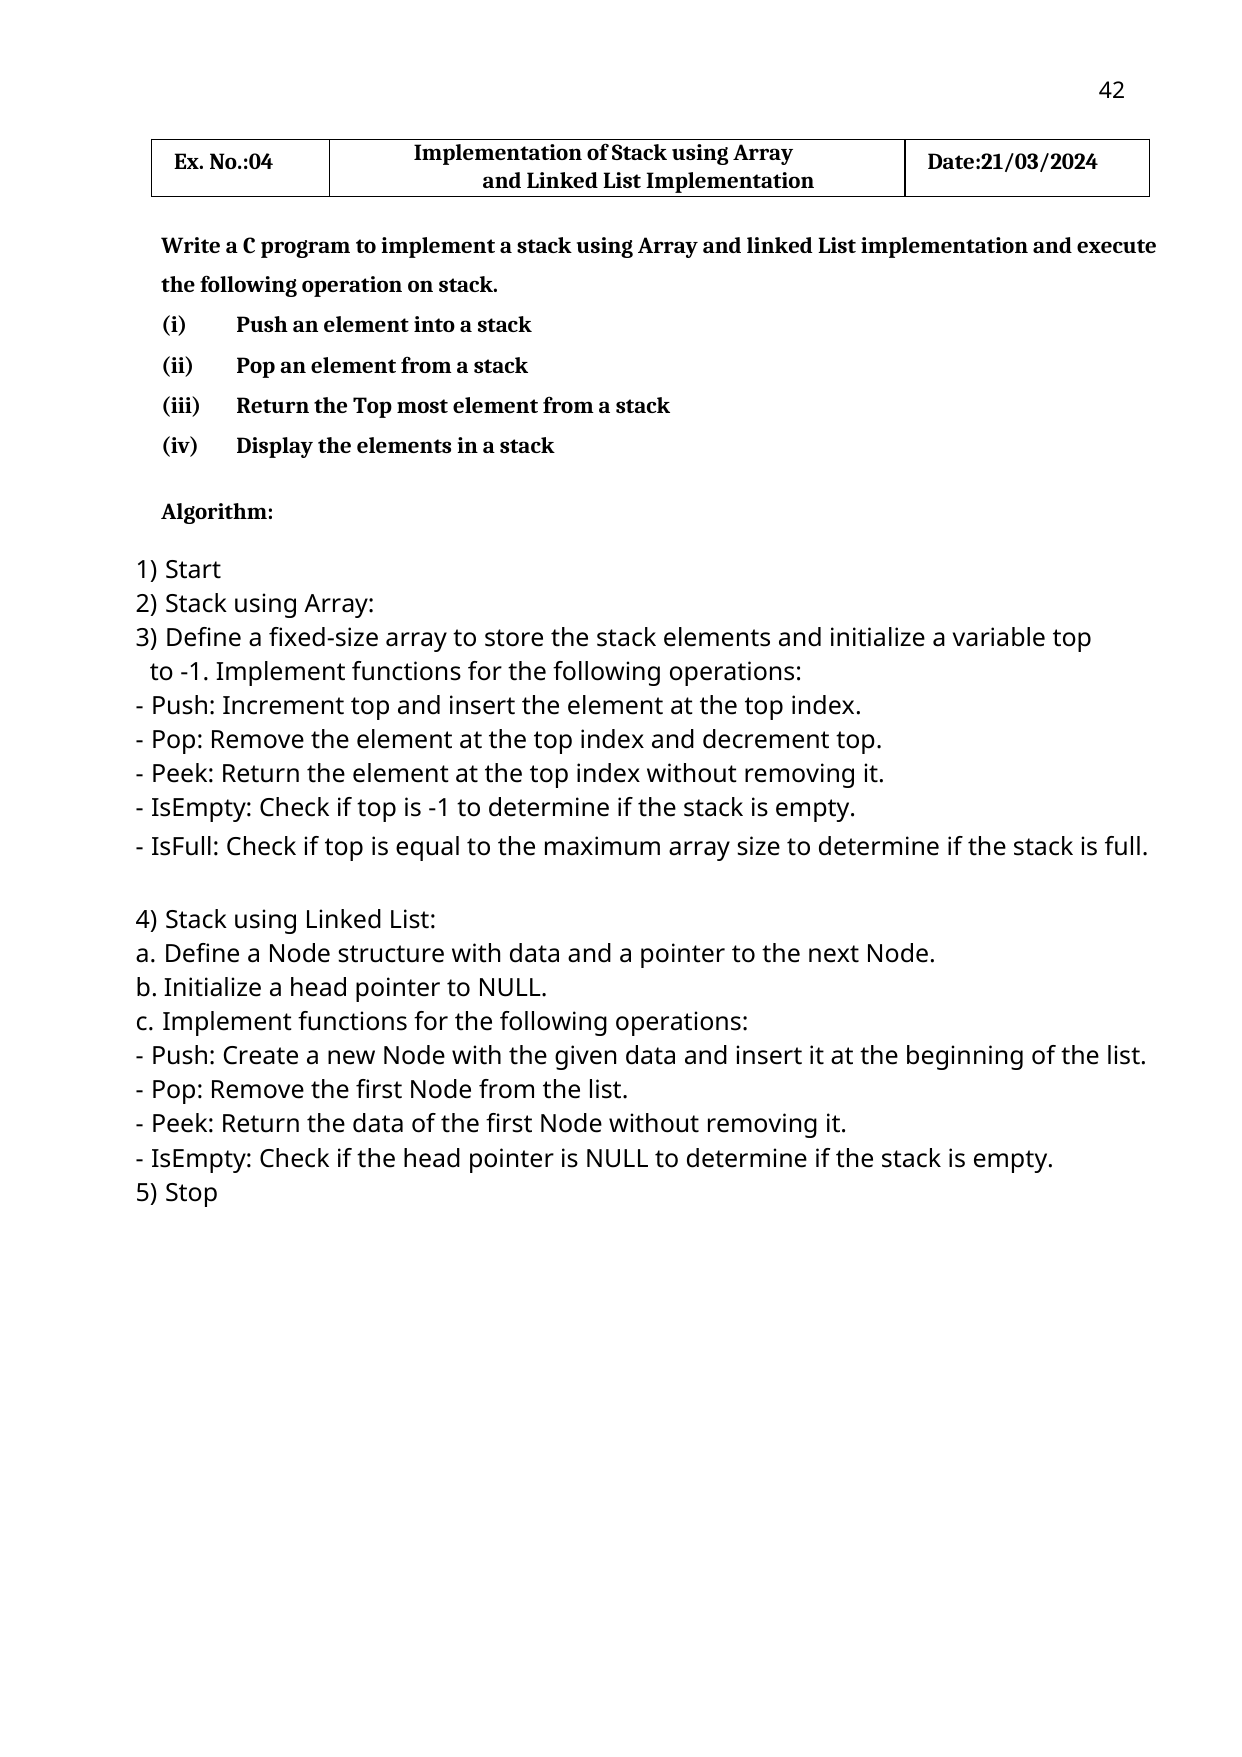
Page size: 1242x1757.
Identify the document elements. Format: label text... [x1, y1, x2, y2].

list Start [135, 552, 1162, 586]
text Algorithm: [161, 499, 1162, 525]
list Push an element into a stack [161, 312, 1162, 338]
list IsEmpty: Check if top is -1 to determine if the stack is empty. [135, 790, 1162, 824]
list Stack using Array: [135, 586, 1162, 620]
list Display the elements in a stack [161, 433, 1162, 459]
table_header Ex. No.:04 [152, 140, 329, 196]
list Pop an element from a stack [161, 353, 1162, 379]
text Write a C program to implement a stack using Array and linked List implementation and execute the following operation on stack. [161, 233, 1162, 298]
list Push: Increment top and insert the element at the top index. [135, 688, 1162, 722]
list Define a fixed-size array to store the stack elements and initialize a variable top to -1. Implement functions for the following operations: [135, 620, 1107, 688]
list Peek: Return the data of the first Node without removing it. [135, 1106, 1162, 1140]
list IsFull: Check if top is equal to the maximum array size to determine if the stack is full. [135, 829, 1162, 863]
list Pop: Remove the element at the top index and decrement top. [135, 722, 1162, 756]
list Stop [135, 1174, 1162, 1208]
list Peek: Return the element at the top index without removing it. [135, 756, 1162, 790]
list Implement functions for the following operations: [135, 1004, 1162, 1038]
table_header Date:21/03/2024 [906, 140, 1149, 196]
list Initialize a head pointer to NULL. [135, 970, 1162, 1004]
list Define a Node structure with data and a pointer to the next Node. [135, 936, 1162, 970]
list Return the Top most element from a stack [161, 393, 1162, 419]
list Stack using Linked List: [135, 902, 1162, 936]
table_header Implementation of Stack using Array and Linked List Implementation [330, 140, 904, 196]
list Pop: Remove the first Node from the list. [135, 1072, 1162, 1106]
list Push: Create a new Node with the given data and insert it at the beginning of the list. [135, 1038, 1162, 1072]
list IsEmpty: Check if the head pointer is NULL to determine if the stack is empty. [135, 1140, 1162, 1174]
